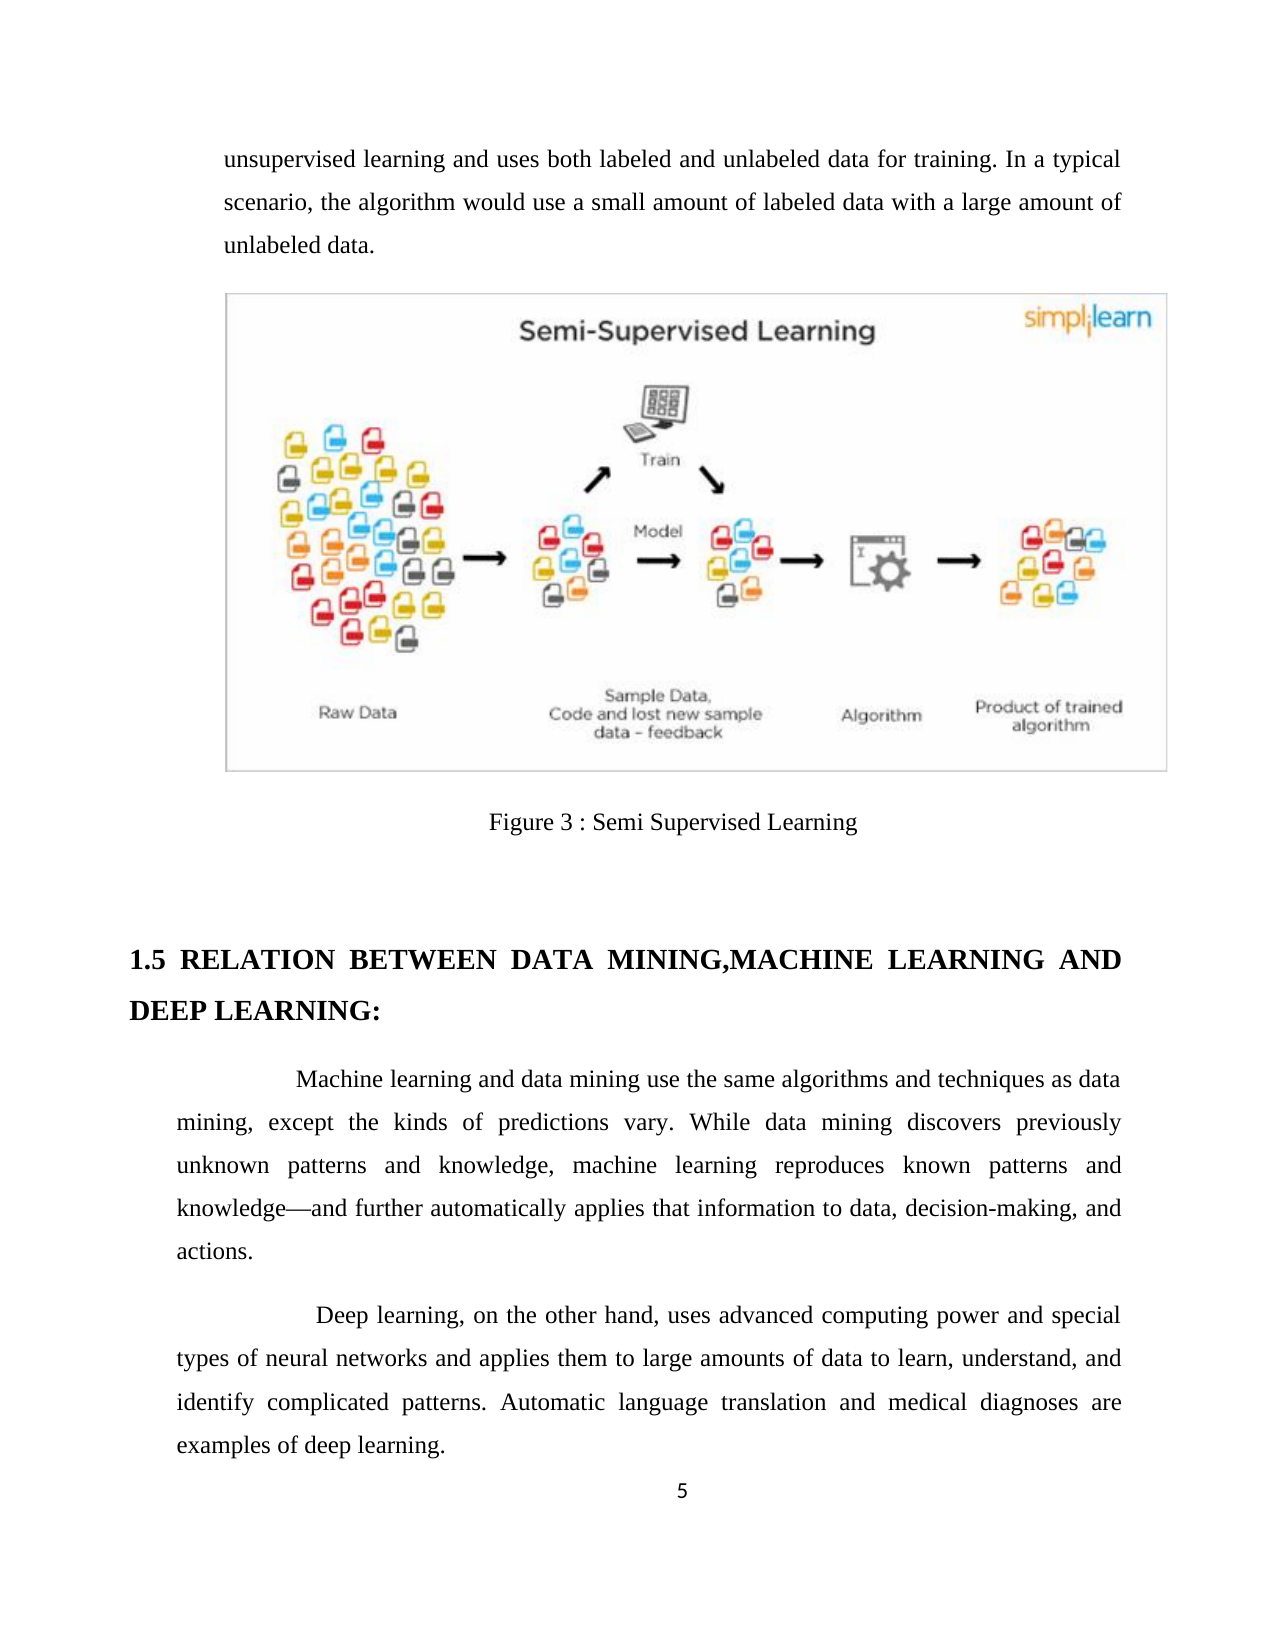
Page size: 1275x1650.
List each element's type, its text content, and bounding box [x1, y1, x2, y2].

picture [223, 293, 1168, 772]
text Machine learning and data mining use the same algorithms and techniques as data mining, except the kinds of predictions vary. While data mining discovers previously unknown patterns and knowledge, machine learning reproduces known patterns and knowledge—and further automatically applies that information to data, decision-making, and actions. [176, 1064, 1123, 1265]
text Figure 3 : Semi Supervised Learning [224, 807, 1123, 836]
text Deep learning, on the other hand, uses advanced computing power and special types of neural networks and applies them to large amounts of data to learn, understand, and identify complicated patterns. Automatic language translation and medical diagnoses are examples of deep learning. [176, 1300, 1123, 1458]
text 1.5 RELATION BETWEEN DATA MINING,MACHINE LEARNING AND DEEP LEARNING: [129, 942, 1123, 1026]
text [224, 144, 1123, 259]
